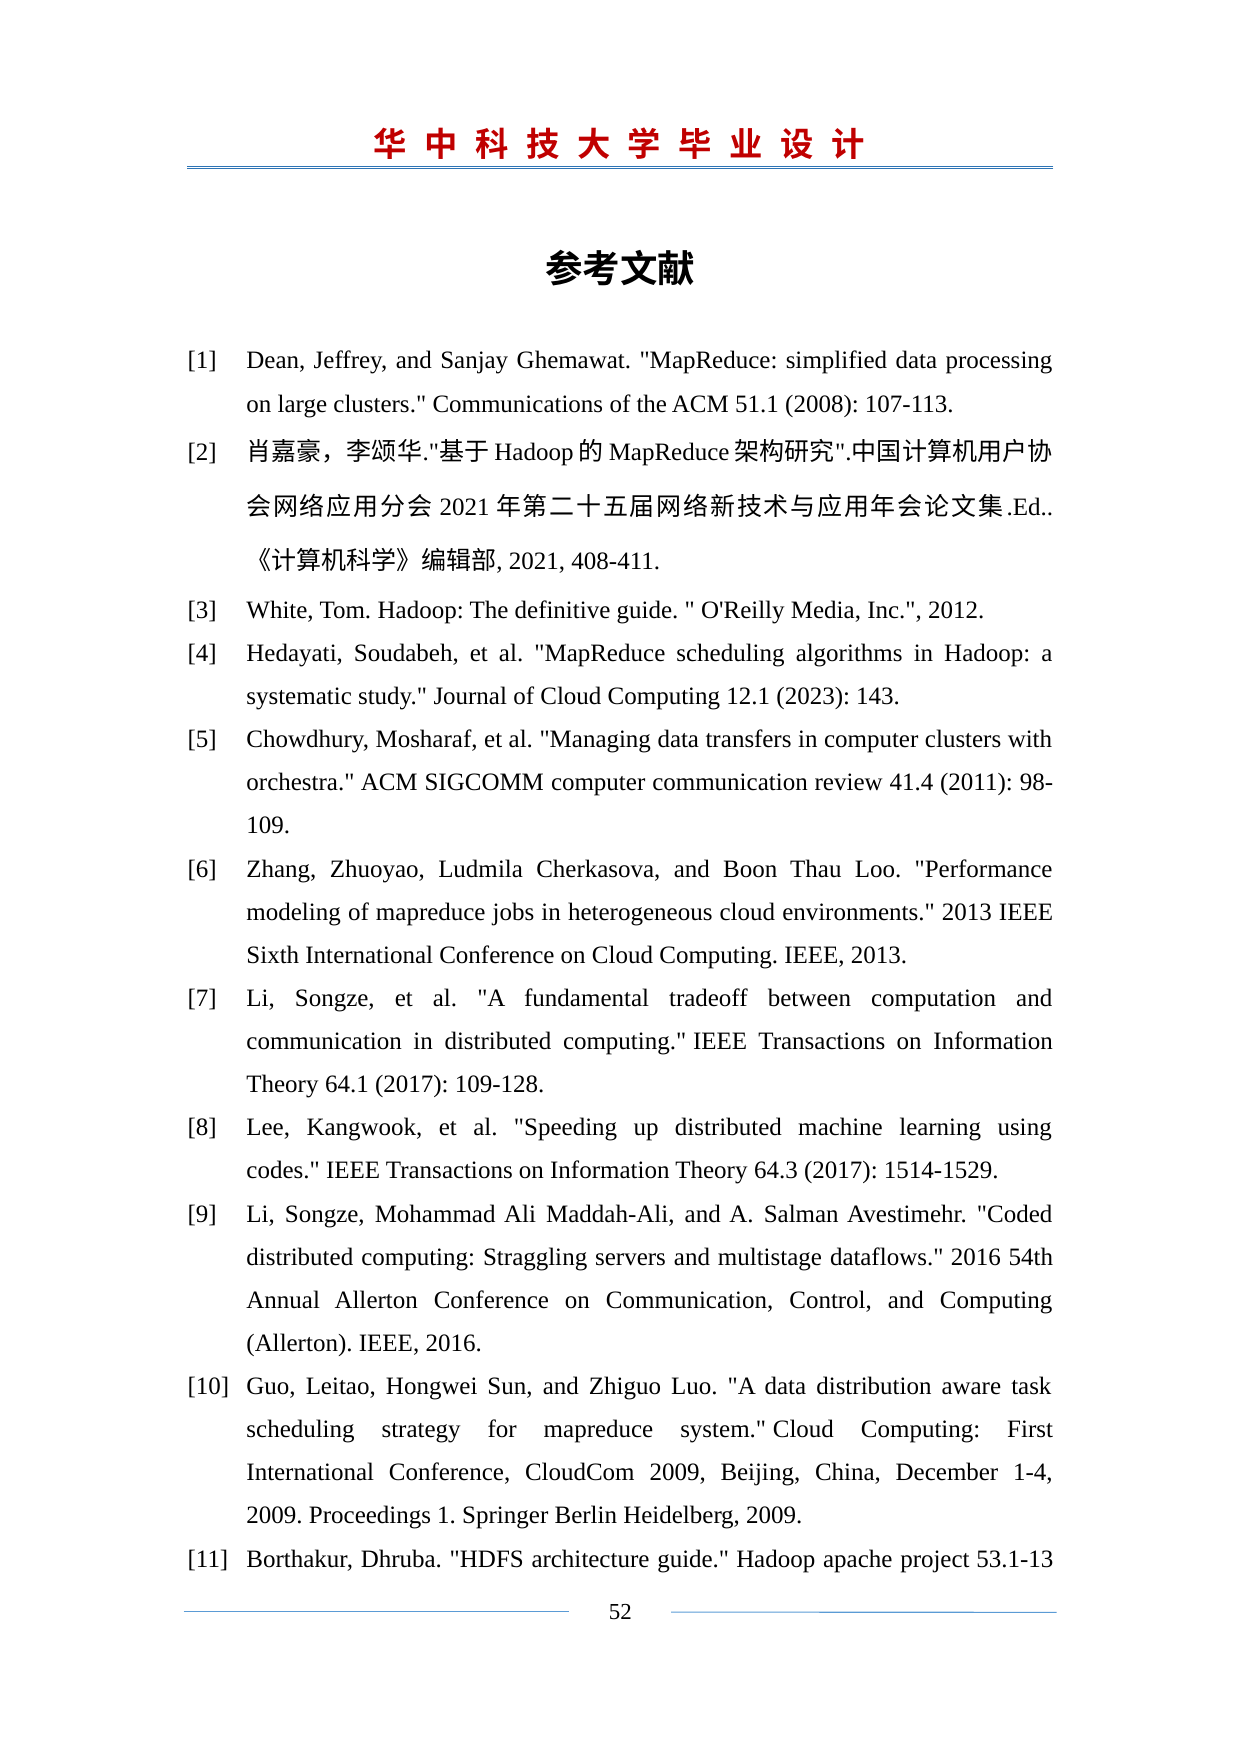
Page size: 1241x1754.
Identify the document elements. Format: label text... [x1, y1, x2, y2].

text Li, Songze, Mohammad Ali Maddah-Ali, and A. Salman Avestimehr. "Coded distributed computing: Straggling servers and multistage dataflows." 2016 54th Annual Allerton Conference on Communication, Control, and Computing (Allerton). IEEE, 2016. [187, 1199, 1053, 1357]
text 肖嘉豪，李颂华."基于Hadoop的MapReduce架构研究".中国计算机用户协会网络应用分会2021年第二十五届网络新技术与应用年会论文集.Ed.. 《计算机科学》编辑部, 2021, 408-411. [187, 432, 1053, 577]
title 参考文献 [187, 239, 1053, 293]
text Guo, Leitao, Hongwei Sun, and Zhiguo Luo. "A data distribution aware task scheduling strategy for mapreduce system." Cloud Computing: First International Conference, CloudCom 2009, Beijing, China, December 1-4, 2009. Proceedings 1. Springer Berlin Heidelberg, 2009. [187, 1371, 1053, 1529]
text White, Tom. Hadoop: The definitive guide. " O'Reilly Media, Inc.", 2012. [187, 595, 1053, 624]
text Chowdhury, Mosharaf, et al. "Managing data transfers in computer clusters with orchestra." ACM SIGCOMM computer communication review 41.4 (2011): 98-109. [187, 724, 1053, 839]
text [187, 1544, 1053, 1572]
text Dean, Jeffrey, and Sanjay Ghemawat. "MapReduce: simplified data processing on large clusters." Communications of the ACM 51.1 (2008): 107-113. [187, 346, 1053, 417]
text Li, Songze, et al. "A fundamental tradeoff between computation and communication in distributed computing." IEEE Transactions on Information Theory 64.1 (2017): 109-128. [187, 983, 1053, 1098]
text Hedayati, Soudabeh, et al. "MapReduce scheduling algorithms in Hadoop: a systematic study." Journal of Cloud Computing 12.1 (2023): 143. [187, 638, 1053, 710]
text Lee, Kangwook, et al. "Speeding up distributed machine learning using codes." IEEE Transactions on Information Theory 64.3 (2017): 1514-1529. [187, 1112, 1053, 1184]
text Zhang, Zhuoyao, Ludmila Cherkasova, and Boon Thau Loo. "Performance modeling of mapreduce jobs in heterogeneous cloud environments." 2013 IEEE Sixth International Conference on Cloud Computing. IEEE, 2013. [187, 854, 1053, 969]
